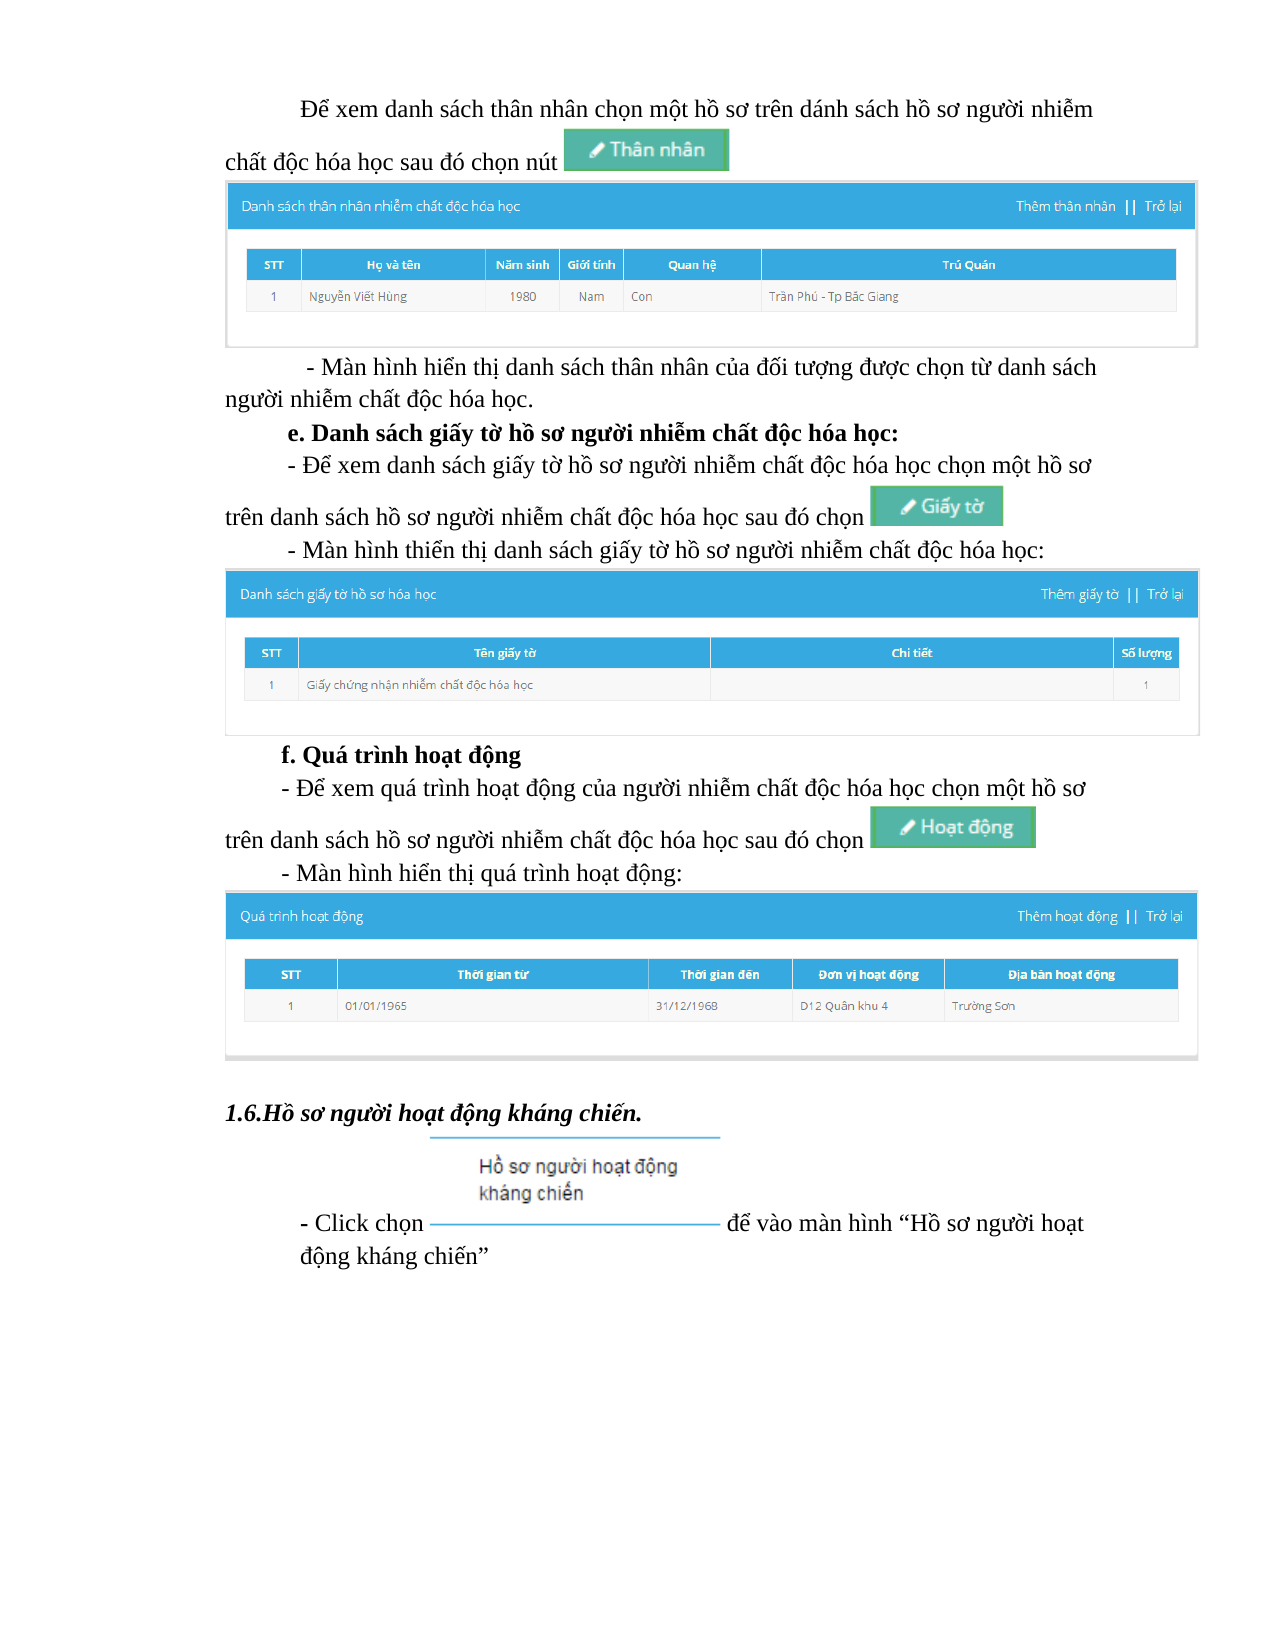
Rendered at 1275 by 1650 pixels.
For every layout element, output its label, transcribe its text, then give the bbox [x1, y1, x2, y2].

picture [870, 805, 1036, 848]
list e. Danh sách giấy tờ hồ sơ người nhiễm chất độc hóa học: [225, 418, 1125, 446]
list - Màn hình hiển thị quá trình hoạt động: [225, 858, 1125, 886]
picture [225, 568, 1200, 736]
list Để xem danh sách thân nhân chọn một hồ sơ trên dánh sách hồ sơ người nhiễm chất độc hóa học sau đó chọn nút [225, 94, 1125, 176]
picture [225, 180, 1199, 348]
picture [225, 890, 1199, 1061]
list - Để xem quá trình hoạt động của người nhiễm chất độc hóa học chọn một hồ sơ trên danh sách hồ sơ người nhiễm chất độc hóa học sau đó chọn [225, 773, 1125, 853]
list 1.6.Hồ sơ người hoạt động kháng chiến. [225, 1098, 1125, 1127]
list - Để xem danh sách giấy tờ hồ sơ người nhiễm chất độc hóa học chọn một hồ sơ trên danh sách hồ sơ người nhiễm chất độc hóa học sau đó chọn [225, 451, 1125, 531]
picture [563, 126, 730, 171]
picture [870, 483, 1005, 526]
picture [429, 1131, 721, 1232]
list f. Quá trình hoạt động [225, 740, 1125, 768]
list - Màn hình thiển thị danh sách giấy tờ hồ sơ người nhiễm chất độc hóa học: [225, 536, 1125, 568]
list - Màn hình hiển thị danh sách thân nhân của đối tượng được chọn từ danh sách người nhiễm chất độc hóa học. [225, 352, 1125, 413]
